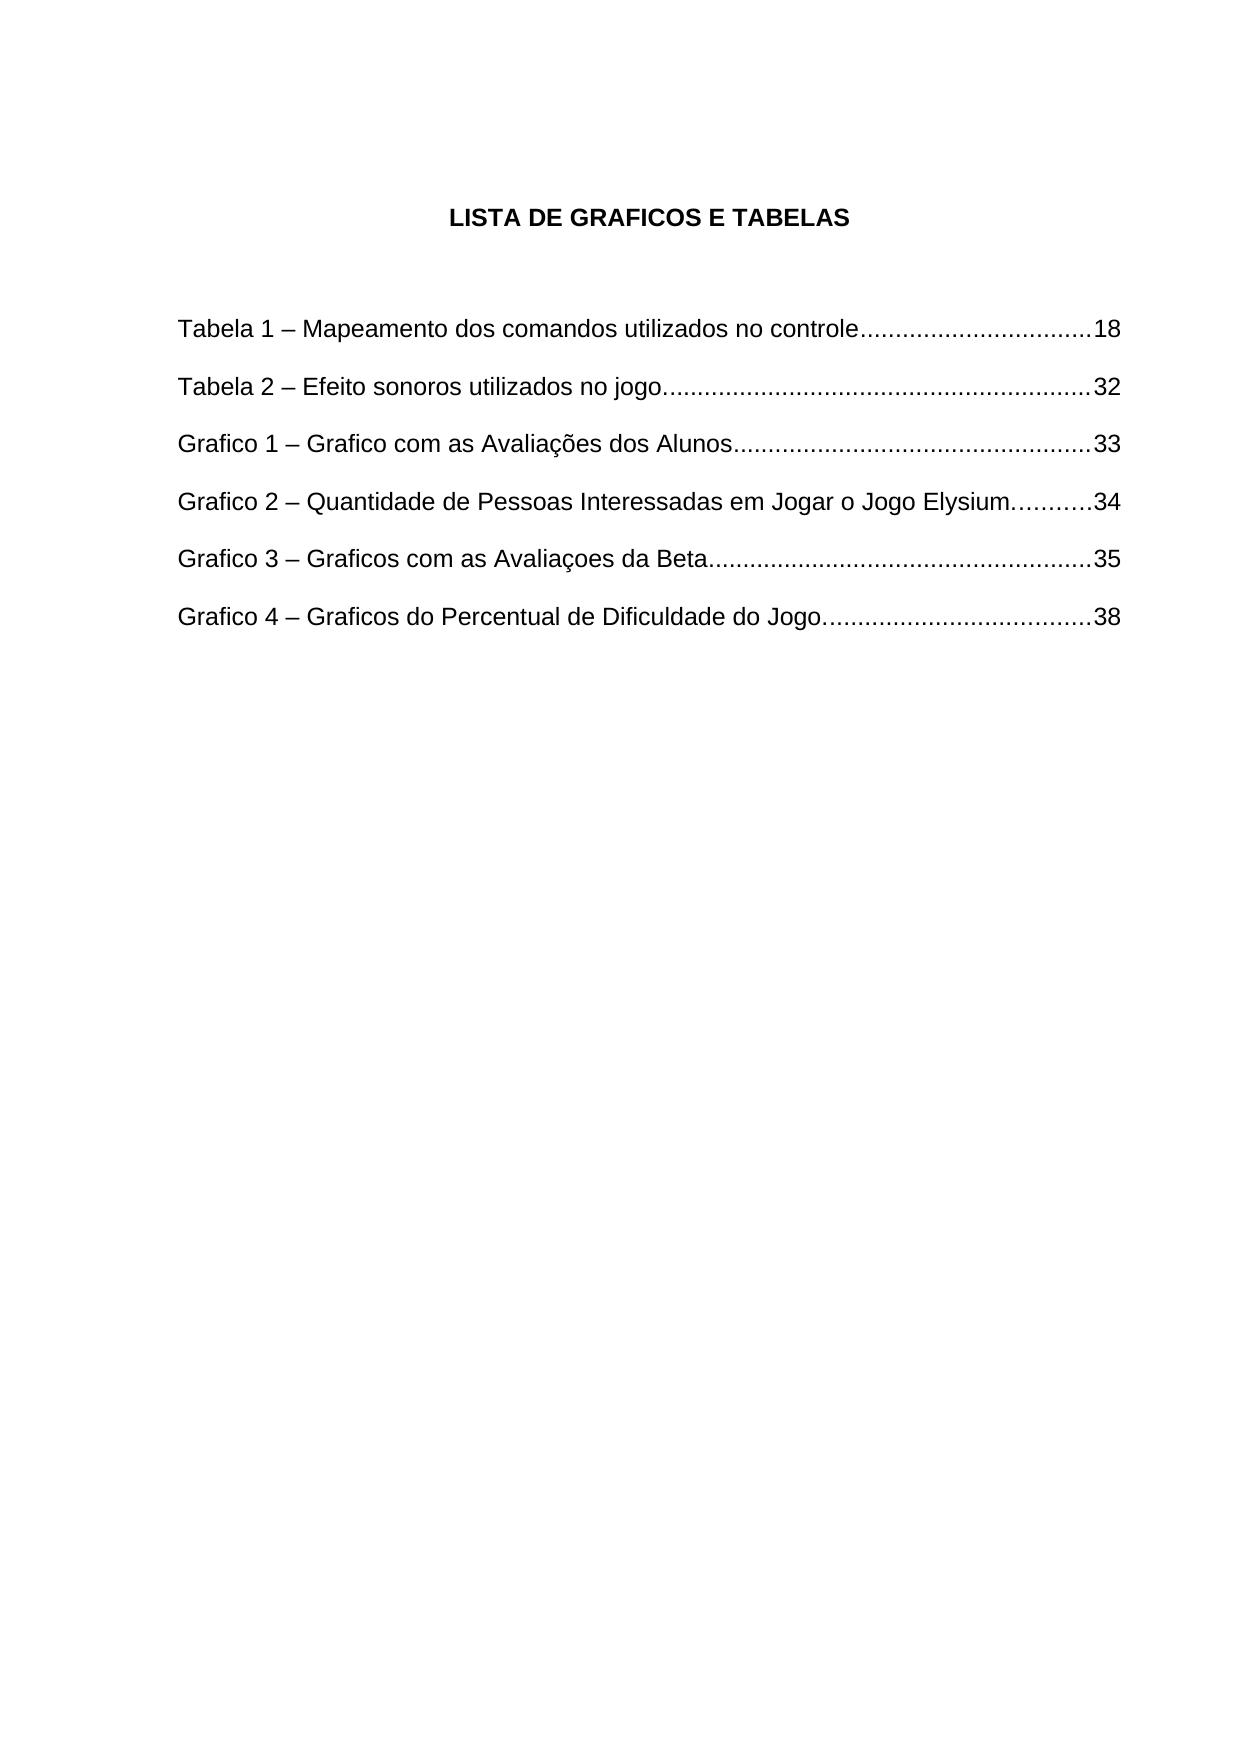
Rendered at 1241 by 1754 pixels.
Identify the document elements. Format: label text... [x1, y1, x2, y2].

text Grafico 3 – Graficos com as Avaliaçoes da Beta 35 [177, 544, 1122, 573]
text Grafico 1 – Grafico com as Avaliações dos Alunos 33 [177, 429, 1122, 458]
text Grafico 4 – Graficos do Percentual de Dificuldade do Jogo. 38 [177, 602, 1122, 631]
text LISTA DE GRAFICOS E TABELAS [177, 203, 1122, 232]
text Grafico 2 – Quantidade de Pessoas Interessadas em Jogar o Jogo Elysium. 34 [177, 487, 1122, 516]
text Tabela 2 – Efeito sonoros utilizados no jogo. 32 [177, 372, 1122, 401]
text Tabela 1 – Mapeamento dos comandos utilizados no controle 18 [177, 314, 1122, 343]
